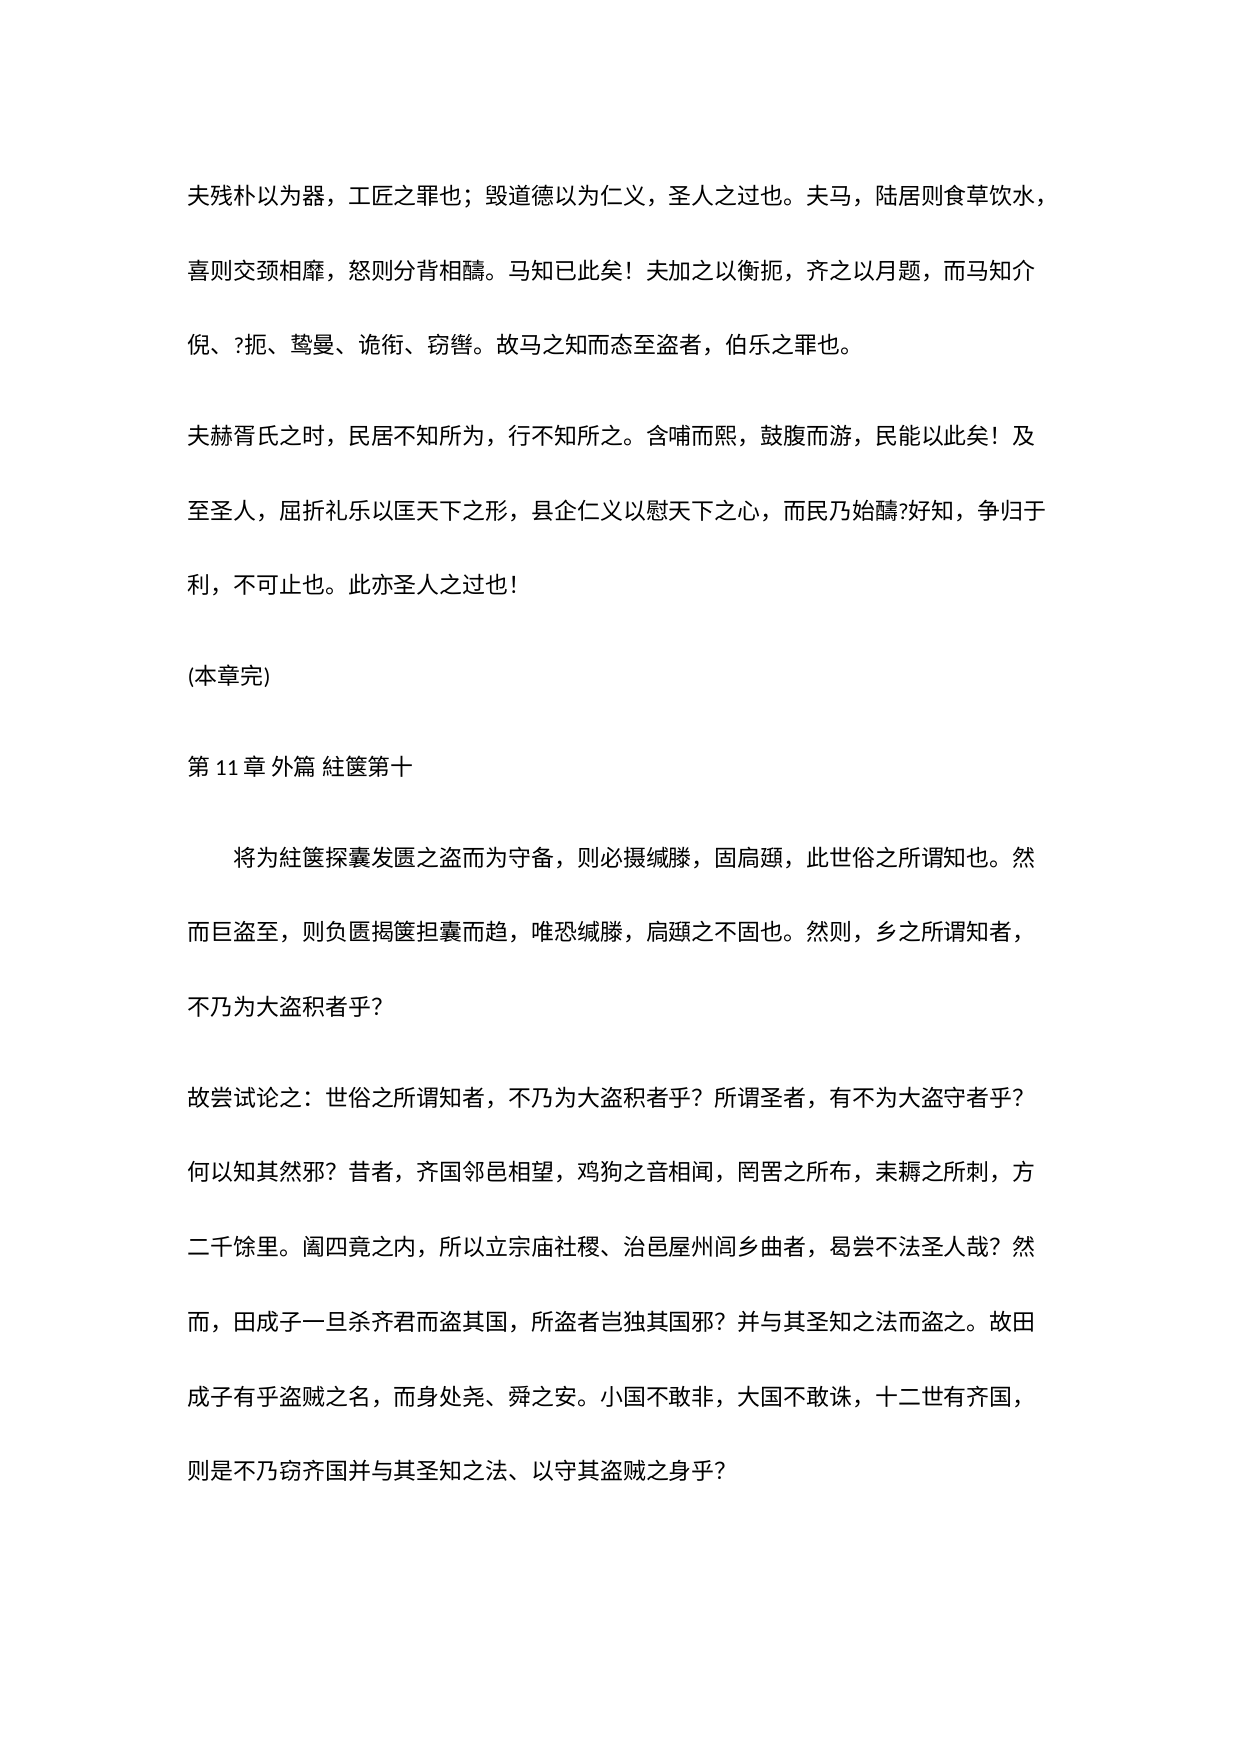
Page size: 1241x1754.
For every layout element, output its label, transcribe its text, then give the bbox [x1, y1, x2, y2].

text 夫残朴以为器，工匠之罪也；毁道德以为仁义，圣人之过也。夫马，陆居则食草饮水，喜则交颈相靡，怒则分背相醻。马知已此矣！夫加之以衡扼，齐之以月题，而马知介倪、?扼、鸷曼、诡衔、窃辔。故马之知而态至盗者，伯乐之罪也。 [187, 162, 1053, 376]
text 夫赫胥氏之时，民居不知所为，行不知所之。含哺而熙，鼓腹而游，民能以此矣！及至圣人，屈折礼乐以匡天下之形，县企仁义以慰天下之心，而民乃始醻?好知，争归于利，不可止也。此亦圣人之过也！ [187, 402, 1053, 616]
text 第11章 外篇 紸箧第十 [187, 733, 1053, 798]
text (本章完) [187, 642, 1053, 707]
text 将为紸箧探囊发匮之盗而为守备，则必摄缄滕，固扃頲，此世俗之所谓知也。然而巨盗至，则负匮揭箧担囊而趋，唯恐缄滕，扃頲之不固也。然则，乡之所谓知者，不乃为大盗积者乎？ [187, 824, 1053, 1038]
text 故尝试论之：世俗之所谓知者，不乃为大盗积者乎？所谓圣者，有不为大盗守者乎？何以知其然邪？昔者，齐国邻邑相望，鸡狗之音相闻，罔罟之所布，耒耨之所刺，方二千馀里。阖四竟之内，所以立宗庙社稷、治邑屋州闾乡曲者，曷尝不法圣人哉？然而，田成子一旦杀齐君而盗其国，所盗者岂独其国邪？并与其圣知之法而盗之。故田成子有乎盗贼之名，而身处尧、舜之安。小国不敢非，大国不敢诛，十二世有齐国，则是不乃窃齐国并与其圣知之法、以守其盗贼之身乎？ [187, 1064, 1053, 1502]
